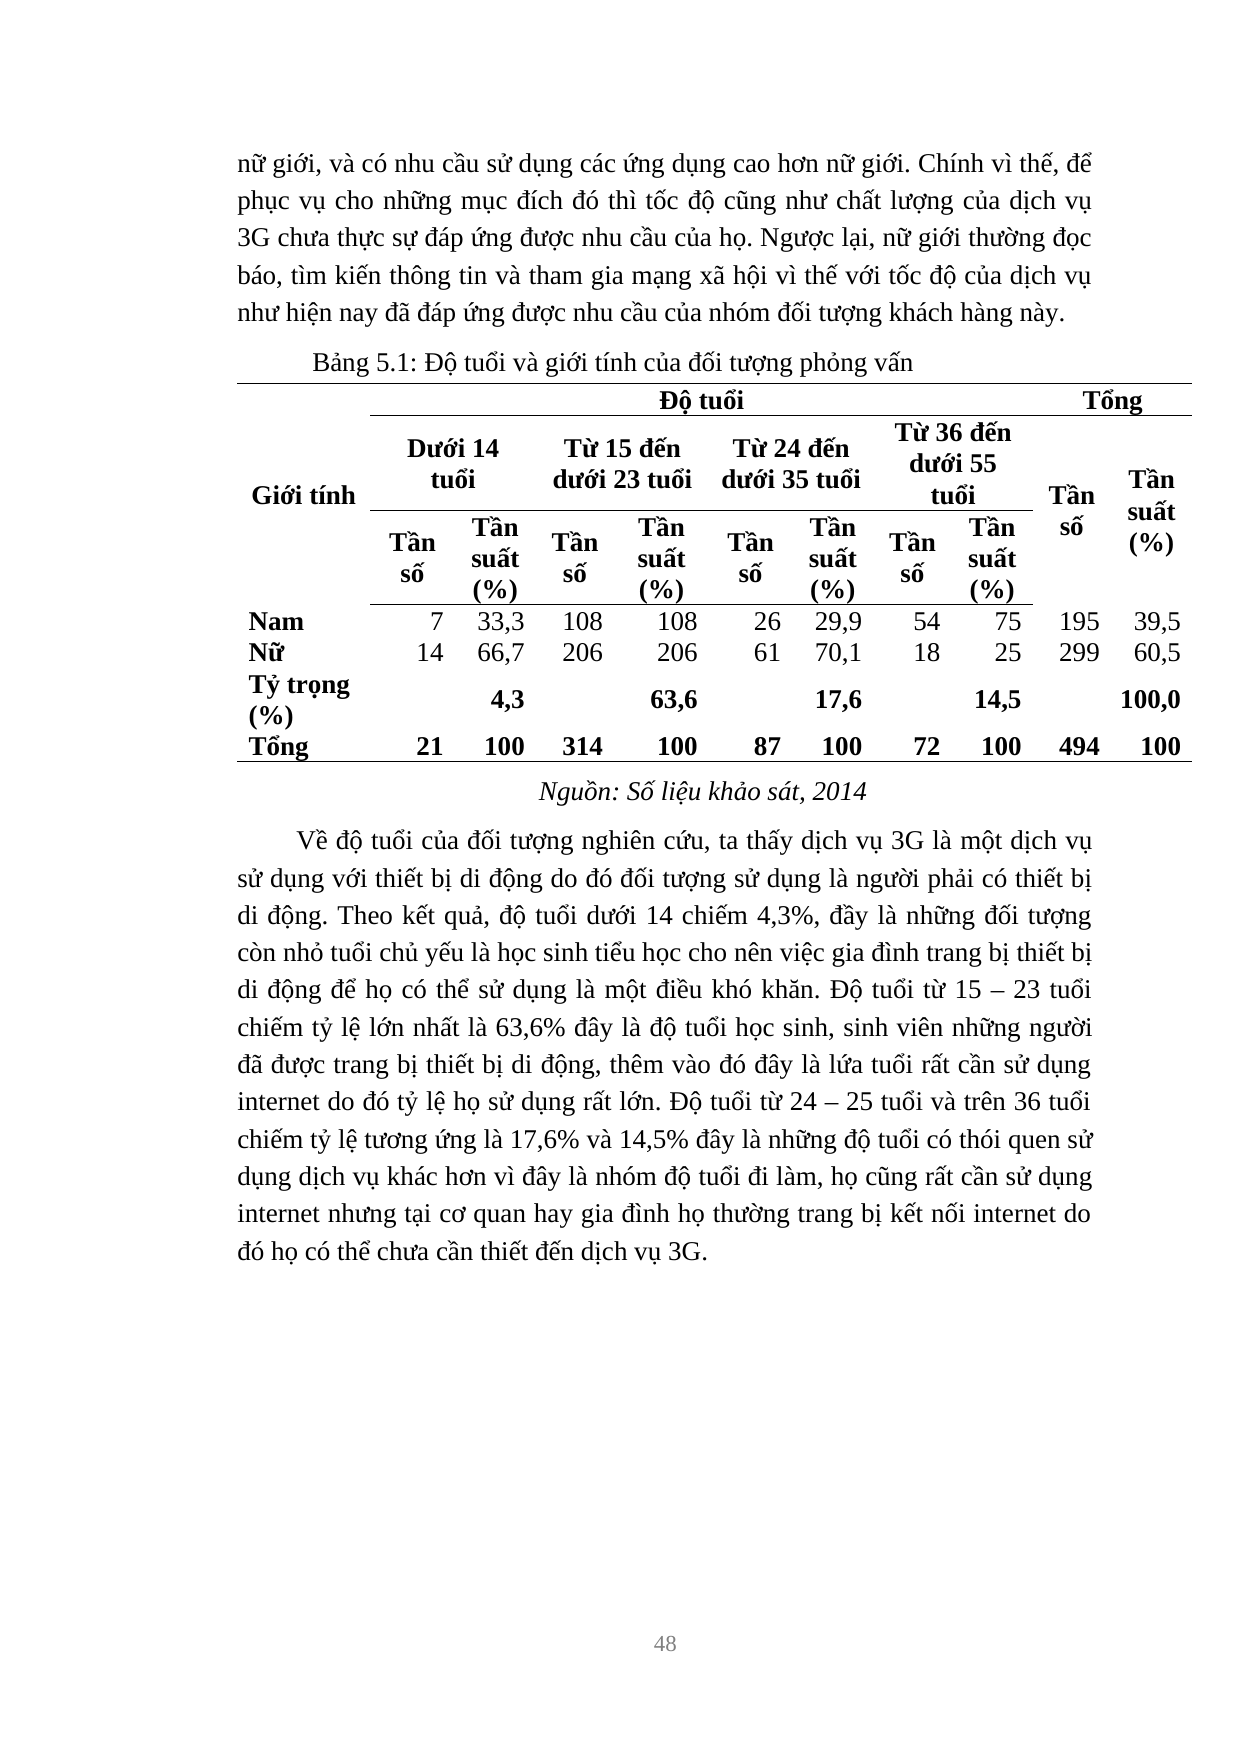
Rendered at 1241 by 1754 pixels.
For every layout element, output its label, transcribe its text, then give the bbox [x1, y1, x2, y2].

table_cell 100,0 [1033, 668, 1192, 730]
text Về độ tuổi của đối tượng nghiên cứu, ta thấy dịch vụ 3G là một dịch vụ sử dụng với thiết bị di động do đó đối tượng sử dụng là người phải có thiết bị di động. Theo kết quả, độ tuổi dưới 14 chiếm 4,3%, đầy là những đối tượng còn nhỏ tuổi chủ yếu là học sinh tiểu học cho nên việc gia đình trang bị thiết bị di động để họ có thể sử dụng là một điều khó khăn. Độ tuổi từ 15 – 23 tuổi chiếm tỷ lệ lớn nhất là 63,6% đây là độ tuổi học sinh, sinh viên những người đã được trang bị thiết bị di động, thêm vào đó đây là lứa tuổi rất cần sử dụng internet do đó tỷ lệ họ sử dụng rất lớn. Độ tuổi từ 24 – 25 tuổi và trên 36 tuổi chiếm tỷ lệ tương ứng là 17,6% và 14,5% đây là những độ tuổi có thói quen sử dụng dịch vụ khác hơn vì đây là nhóm độ tuổi đi làm, họ cũng rất cần sử dụng internet nhưng tại cơ quan hay gia đình họ thường trang bị kết nối internet do đó họ có thể chưa cần thiết đến dịch vụ 3G. [237, 824, 1093, 1266]
table_cell Nam [237, 604, 370, 637]
table_cell Nữ [237, 637, 370, 668]
table_cell 314 [536, 730, 614, 761]
table_cell Tần suất (%) [951, 511, 1032, 604]
table_cell 63,6 [536, 668, 709, 730]
table_cell Từ 36 đến dưới 55 tuổi [873, 416, 1032, 510]
table_cell 66,7 [454, 637, 536, 668]
table_cell 100 [614, 730, 709, 761]
table_cell 75 [951, 605, 1032, 637]
table_cell 72 [873, 730, 951, 761]
table_cell Tỷ trọng (%) [237, 668, 370, 730]
table_cell 100 [1111, 730, 1192, 761]
table_cell 14 [370, 637, 454, 668]
table_cell 87 [709, 730, 792, 761]
table_cell Tần số [370, 511, 454, 604]
table_cell Từ 15 đến dưới 23 tuổi [536, 416, 709, 510]
table_cell Tần số [873, 511, 951, 604]
table_cell 100 [792, 730, 873, 761]
table_cell 60,5 [1111, 637, 1192, 668]
table_cell 14,5 [873, 668, 1032, 730]
table_cell 26 [709, 605, 792, 637]
table_cell 33,3 [454, 605, 536, 637]
table_header Độ tuổi [370, 384, 1032, 415]
table_cell 206 [536, 637, 614, 668]
table_header Giới tính [237, 384, 370, 604]
table_cell Tần suất (%) [454, 511, 536, 604]
table_cell Tổng [237, 730, 370, 761]
table_cell 18 [873, 637, 951, 668]
table_cell Tần suất (%) [792, 511, 873, 604]
table_header Tổng [1033, 384, 1192, 415]
table_cell 206 [614, 637, 709, 668]
table_cell 100 [454, 730, 536, 761]
table_cell 39,5 [1111, 604, 1192, 637]
table_cell 494 [1033, 730, 1111, 761]
table_cell 299 [1033, 637, 1111, 668]
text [237, 147, 1093, 327]
table_cell 17,6 [709, 668, 873, 730]
table_cell 195 [1033, 604, 1111, 637]
table_cell Tần suất (%) [614, 511, 709, 604]
table_cell Dưới 14 tuổi [370, 416, 536, 510]
table_cell Từ 24 đến dưới 35 tuổi [709, 416, 873, 510]
table_cell 25 [951, 637, 1032, 668]
table_cell 70,1 [792, 637, 873, 668]
table_cell 61 [709, 637, 792, 668]
table_cell 108 [536, 605, 614, 637]
table_cell 21 [370, 730, 454, 761]
table_cell 54 [873, 605, 951, 637]
text Nguồn: Số liệu khảo sát, 2014 [237, 775, 1093, 806]
text Bảng 5.1: Độ tuổi và giới tính của đối tượng phỏng vấn [237, 346, 1093, 377]
table_cell 7 [370, 605, 454, 637]
table_cell Tần số [536, 511, 614, 604]
table_cell Tần suất (%) [1111, 416, 1192, 604]
table_cell 4,3 [370, 668, 536, 730]
table_cell 108 [614, 605, 709, 637]
table_cell 100 [951, 730, 1032, 761]
table_cell Tần số [709, 511, 792, 604]
table_cell 29,9 [792, 605, 873, 637]
table_cell Tần số [1033, 416, 1111, 604]
